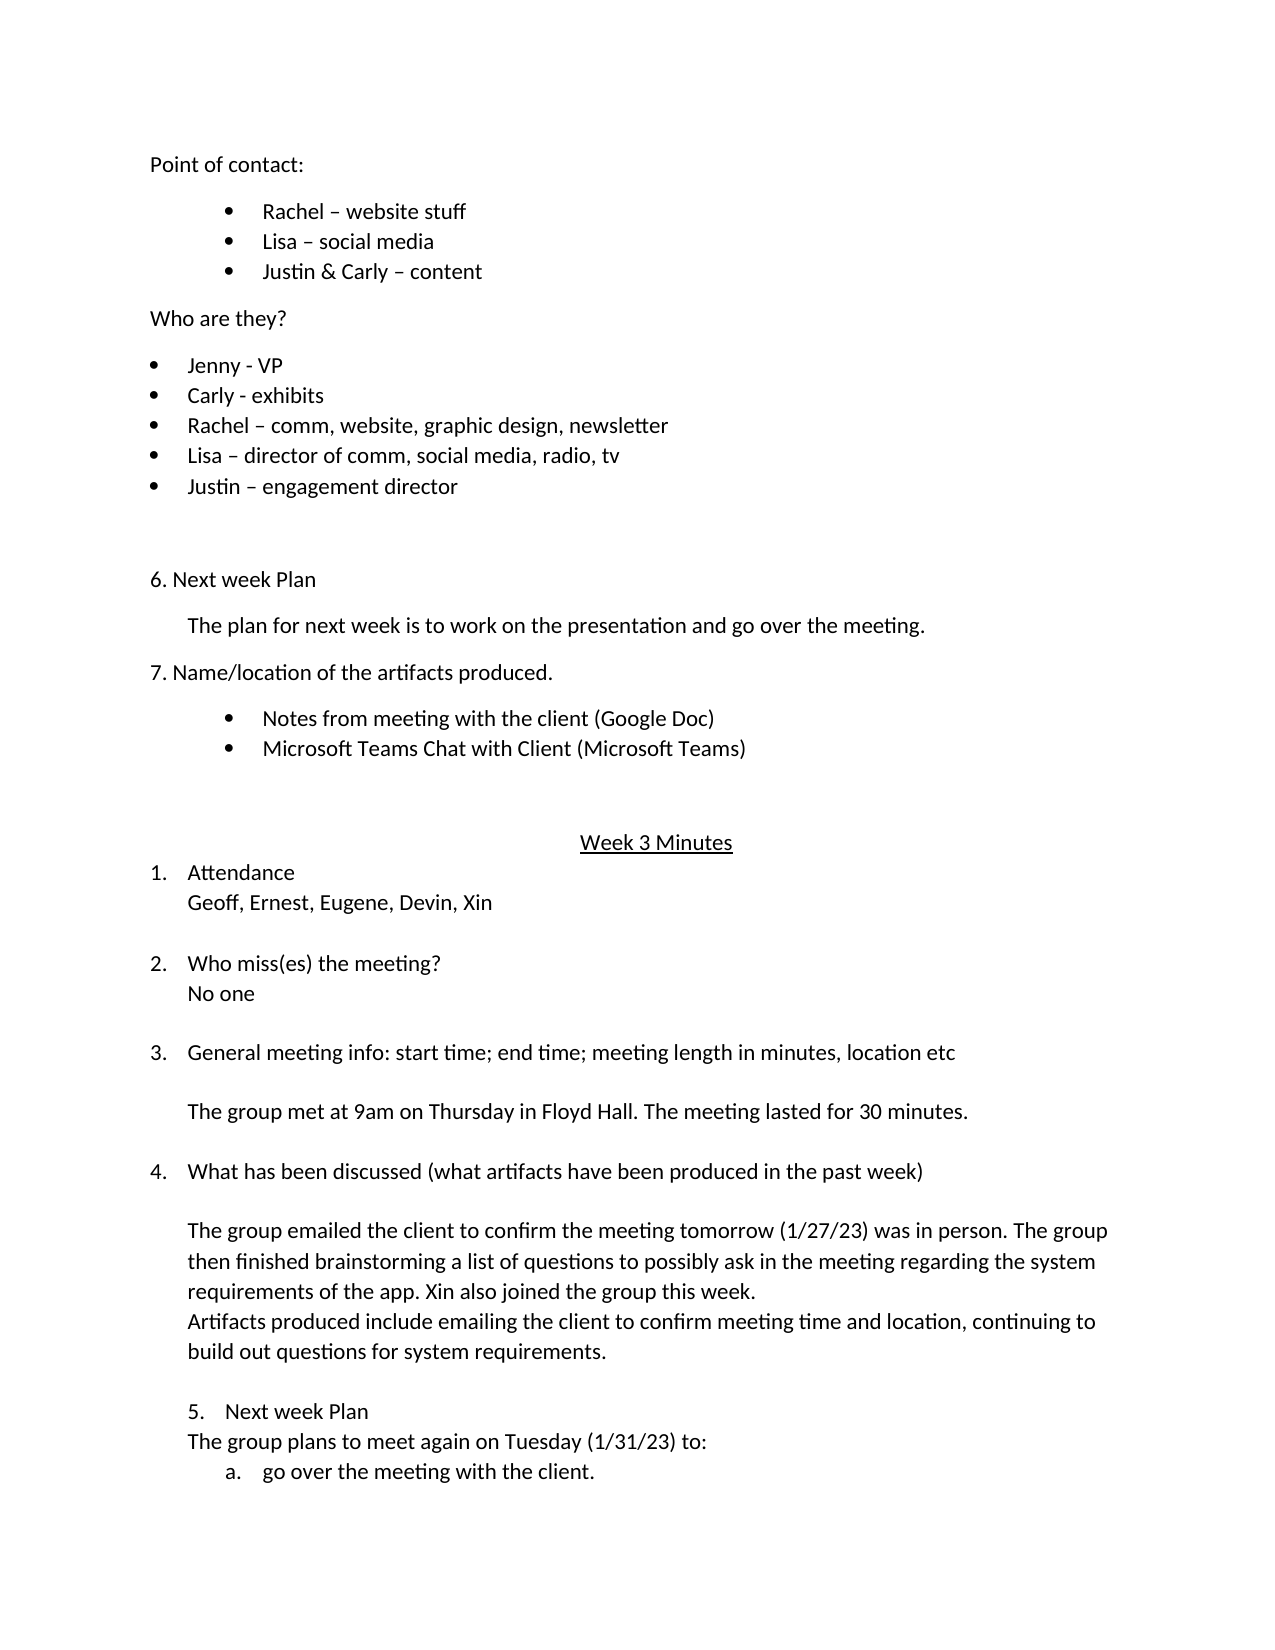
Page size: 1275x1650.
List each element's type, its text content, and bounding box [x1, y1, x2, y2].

list Attendance [150, 858, 1125, 886]
list Justin – engagement director [150, 472, 1125, 500]
list The group plans to meet again on Tuesday (1/31/23) to: [187, 1427, 1125, 1455]
text 7. Name/location of the artifacts produced. [150, 658, 1125, 686]
list Geoff, Ernest, Eugene, Devin, Xin [187, 888, 1125, 917]
list Microsoft Teams Chat with Client (Microsoft Teams) [225, 734, 1125, 762]
list No one [187, 979, 1125, 1007]
list Carly - exhibits [150, 381, 1125, 409]
list go over the meeting with the client. [225, 1457, 1125, 1485]
list Artifacts produced include emailing the client to confirm meeting time and location, continuing to build out questions for system requirements. [187, 1307, 1125, 1366]
list Who miss(es) the meeting? [150, 949, 1125, 977]
list The group emailed the client to confirm the meeting tomorrow (1/27/23) was in person. The group then finished brainstorming a list of questions to possibly ask in the meeting regarding the system requirements of the app. Xin also joined the group this week. [187, 1217, 1125, 1305]
text Who are they? [150, 304, 1125, 332]
list Jenny - VP [150, 351, 1125, 379]
list Week 3 Minutes [187, 828, 1125, 856]
list Rachel – website stuff [225, 197, 1125, 225]
list Notes from meeting with the client (Google Doc) [225, 704, 1125, 732]
list Lisa – social media [225, 227, 1125, 255]
text 6. Next week Plan [150, 565, 1125, 593]
text Point of contact: [150, 150, 1125, 178]
list General meeting info: start time; end time; meeting length in minutes, location etc [150, 1038, 1125, 1066]
list Next week Plan [187, 1397, 1125, 1425]
text The plan for next week is to work on the presentation and go over the meeting. [187, 611, 1125, 639]
list Rachel – comm, website, graphic design, newsletter [150, 411, 1125, 439]
list Justin & Carly – content [225, 257, 1125, 285]
list What has been discussed (what artifacts have been produced in the past week) [150, 1157, 1125, 1185]
list Lisa – director of comm, social media, radio, tv [150, 442, 1125, 470]
list The group met at 9am on Thursday in Floyd Hall. The meeting lasted for 30 minutes. [150, 1097, 1125, 1125]
